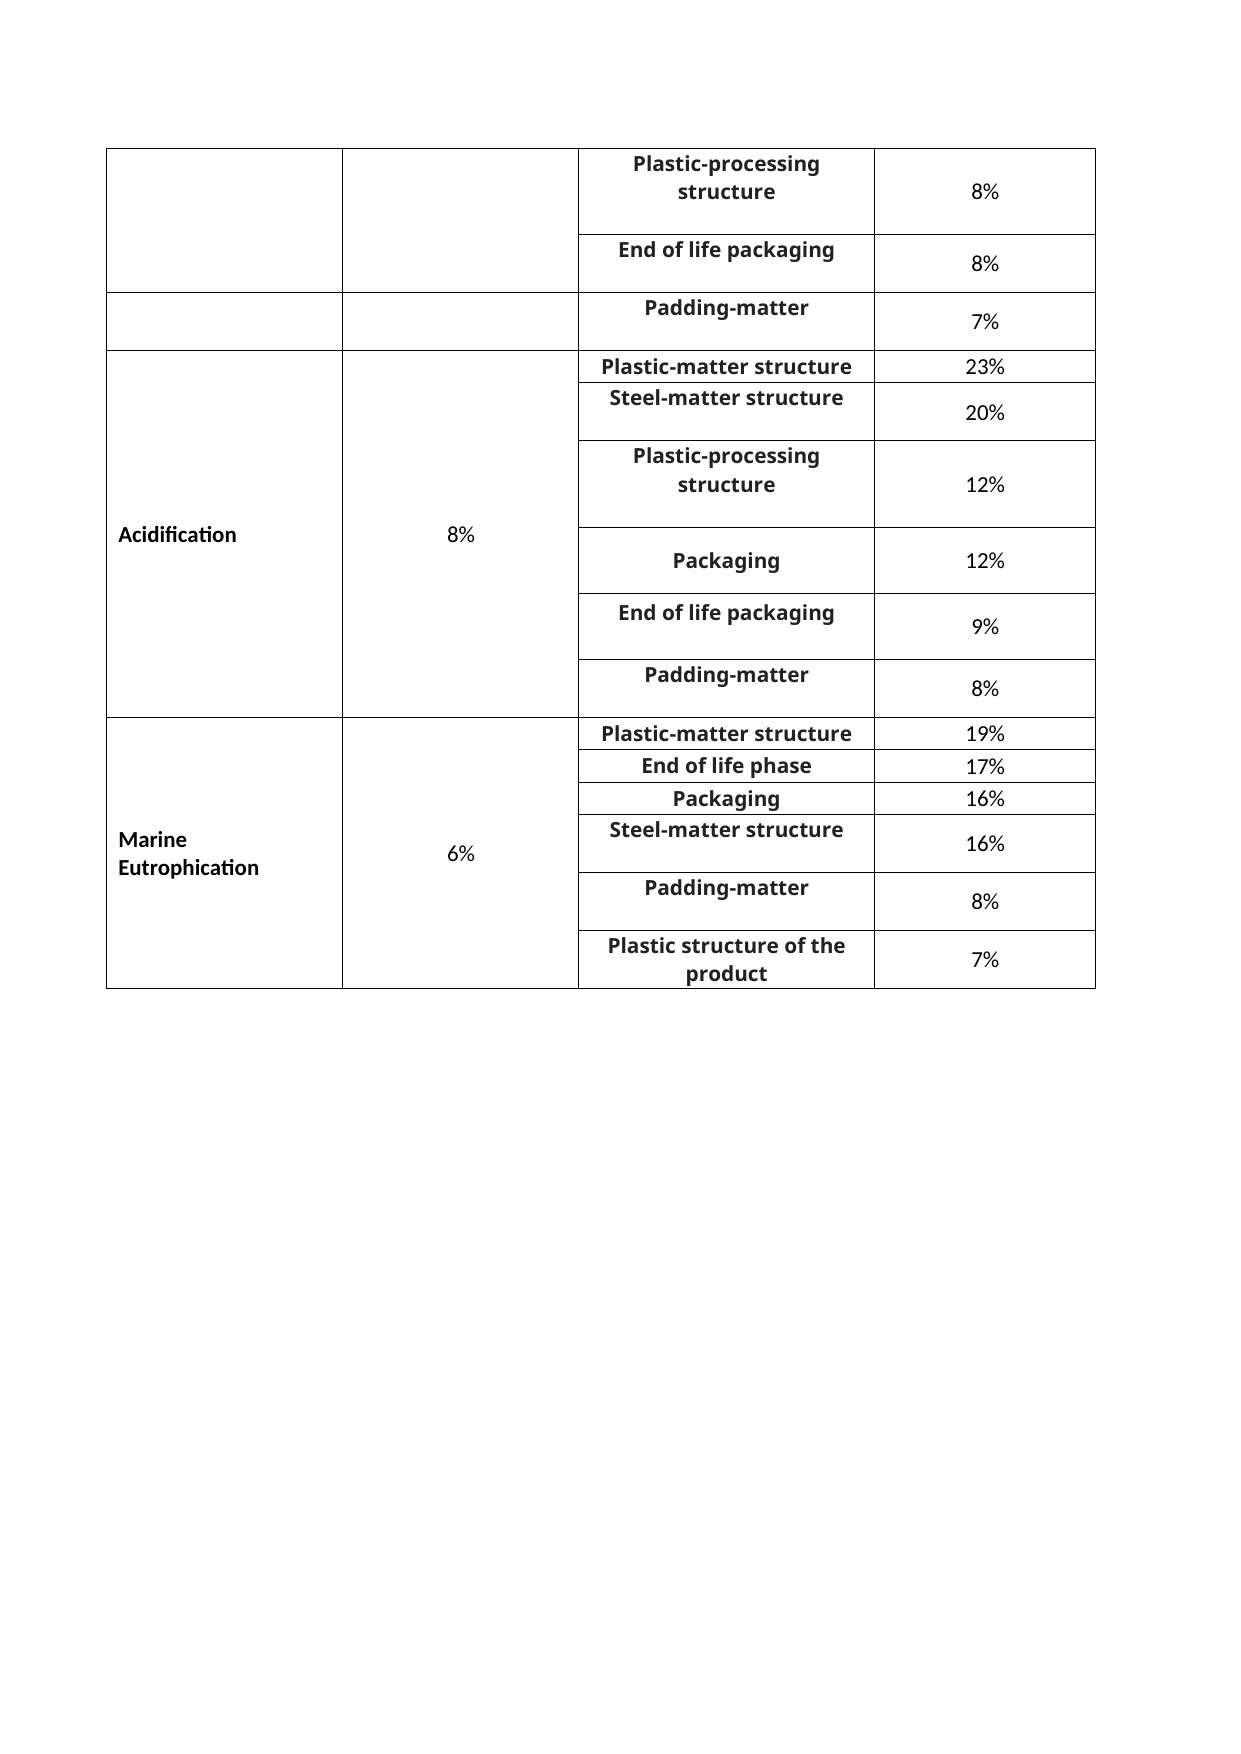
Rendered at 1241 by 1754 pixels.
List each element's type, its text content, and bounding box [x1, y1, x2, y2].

table_cell 23% [875, 351, 1095, 382]
table_cell 7% [875, 293, 1095, 350]
table_cell [107, 293, 342, 350]
table_cell 8% [343, 351, 578, 717]
table_cell 8% [875, 149, 1095, 234]
table_cell End of life packaging [579, 235, 874, 292]
table_cell 7% [875, 931, 1095, 988]
table_cell 8% [875, 235, 1095, 292]
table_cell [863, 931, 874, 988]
table_cell [343, 293, 578, 350]
table_cell Packaging [579, 528, 874, 593]
table_cell Plastic-matter structure [579, 351, 874, 382]
table_cell 19% [875, 718, 1095, 749]
table_cell 20% [875, 383, 1095, 440]
table_cell Acidification [107, 351, 342, 717]
table_cell Packaging [579, 783, 874, 814]
table_cell 6% [343, 718, 578, 988]
table_cell End of life phase [579, 750, 874, 782]
table_cell 9% [875, 594, 1095, 659]
table_cell 12% [875, 528, 1095, 593]
table_cell End of life packaging [579, 594, 874, 659]
table_cell Marine Eutrophication [107, 718, 342, 988]
table_cell 16% [875, 815, 1095, 872]
table_cell Plastic-matter structure [579, 718, 874, 749]
table_cell 8% [875, 873, 1095, 930]
table_cell 8% [875, 660, 1095, 717]
table_cell 16% [875, 783, 1095, 814]
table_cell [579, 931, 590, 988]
table_cell 17% [875, 750, 1095, 782]
table_cell 12% [875, 441, 1095, 527]
table_cell Plastic-processing structure [579, 149, 874, 234]
